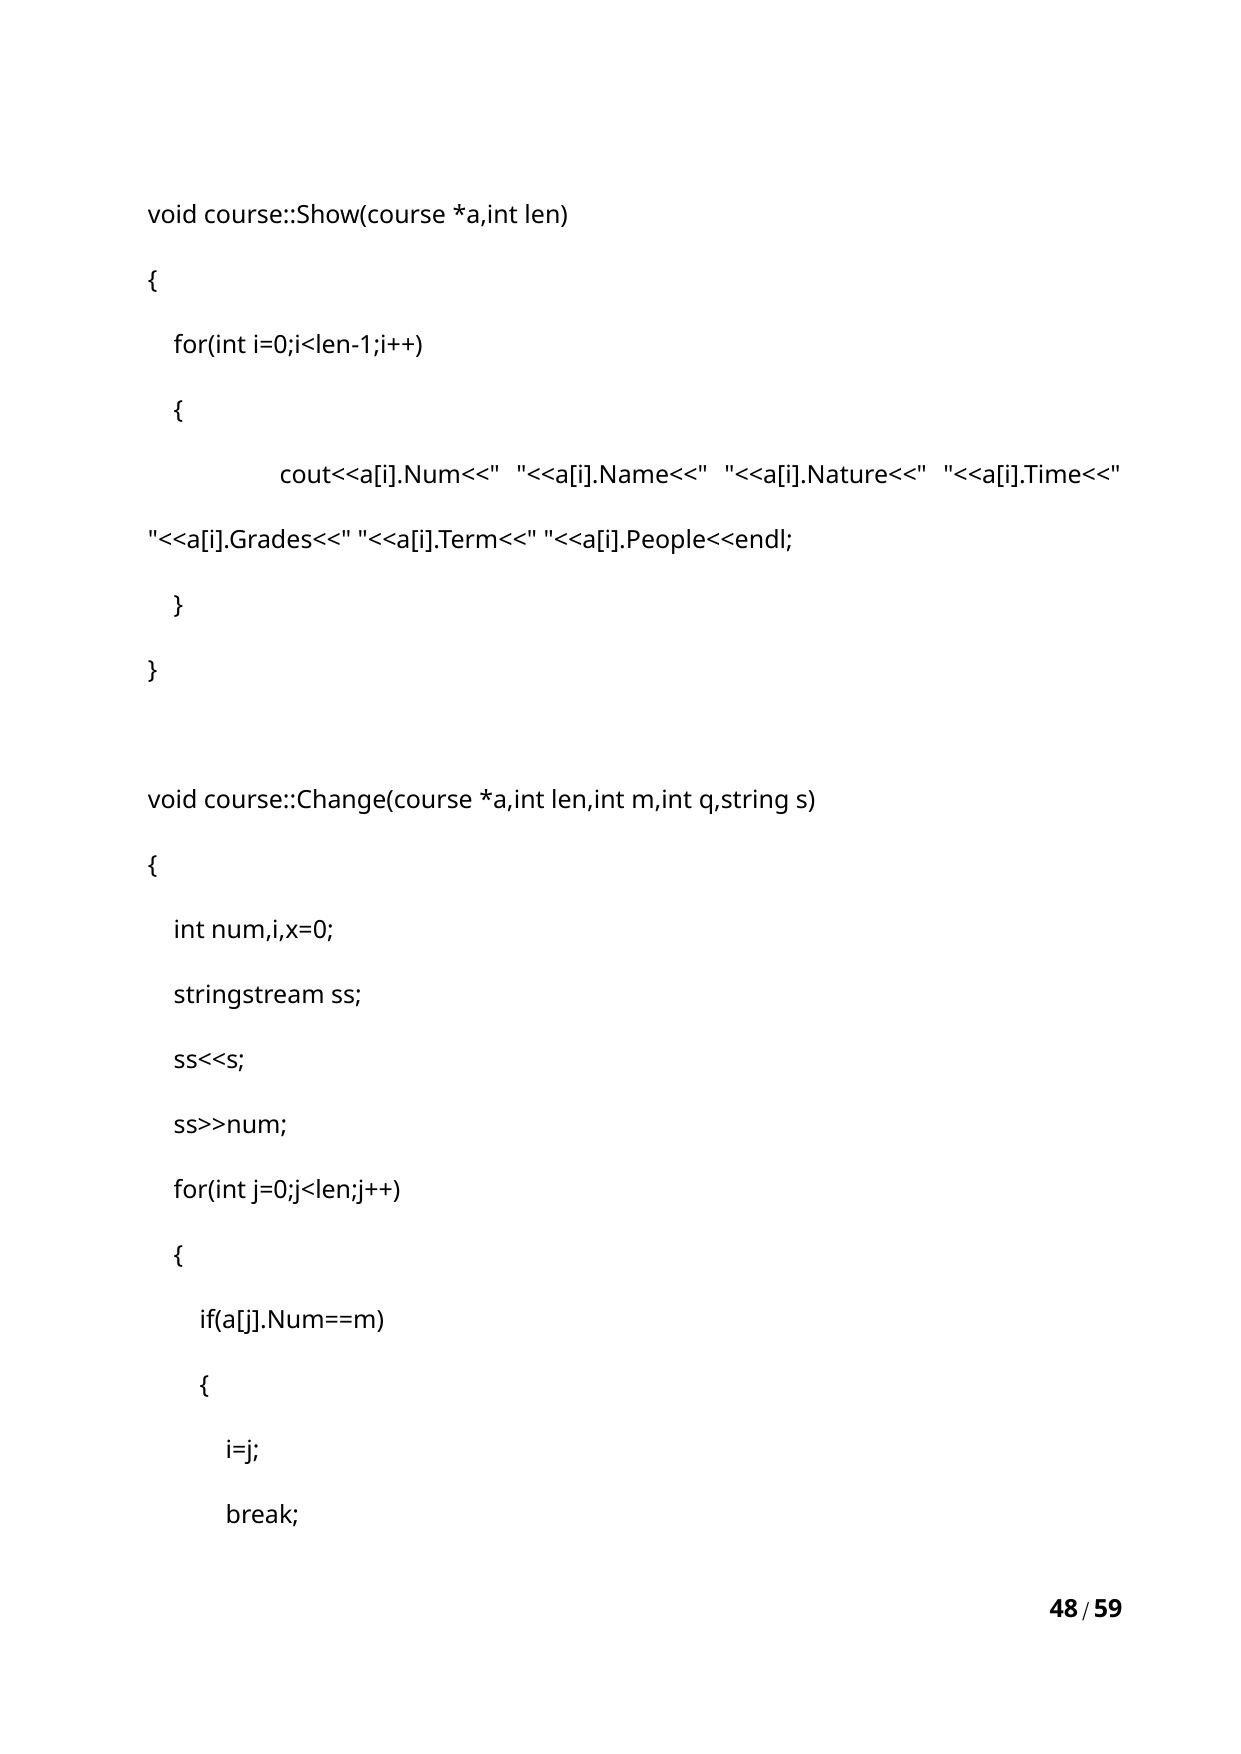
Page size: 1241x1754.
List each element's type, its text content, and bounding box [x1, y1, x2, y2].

text cout<<a[i].Num<<" "<<a[i].Name<<" "<<a[i].Nature<<" "<<a[i].Time<<" "<<a[i].Grades<<" "<<a[i].Term<<" "<<a[i].People<<endl; [148, 441, 1122, 571]
text ss<<s; [148, 1026, 1122, 1091]
text void course::Show(course *a,int len) [148, 181, 1122, 246]
text i=j; [148, 1416, 1122, 1481]
text { [148, 246, 1122, 311]
text { [148, 1351, 1122, 1416]
text break; [148, 1481, 1122, 1546]
text } [148, 636, 1122, 701]
text { [148, 1221, 1122, 1286]
text void course::Change(course *a,int len,int m,int q,string s) [148, 766, 1122, 831]
text for(int j=0;j<len;j++) [148, 1156, 1122, 1221]
text { [148, 376, 1122, 441]
text ss>>num; [148, 1091, 1122, 1156]
text if(a[j].Num==m) [148, 1286, 1122, 1351]
text stringstream ss; [148, 961, 1122, 1026]
text int num,i,x=0; [148, 896, 1122, 961]
text } [148, 571, 1122, 636]
text { [148, 831, 1122, 896]
text for(int i=0;i<len-1;i++) [148, 311, 1122, 376]
